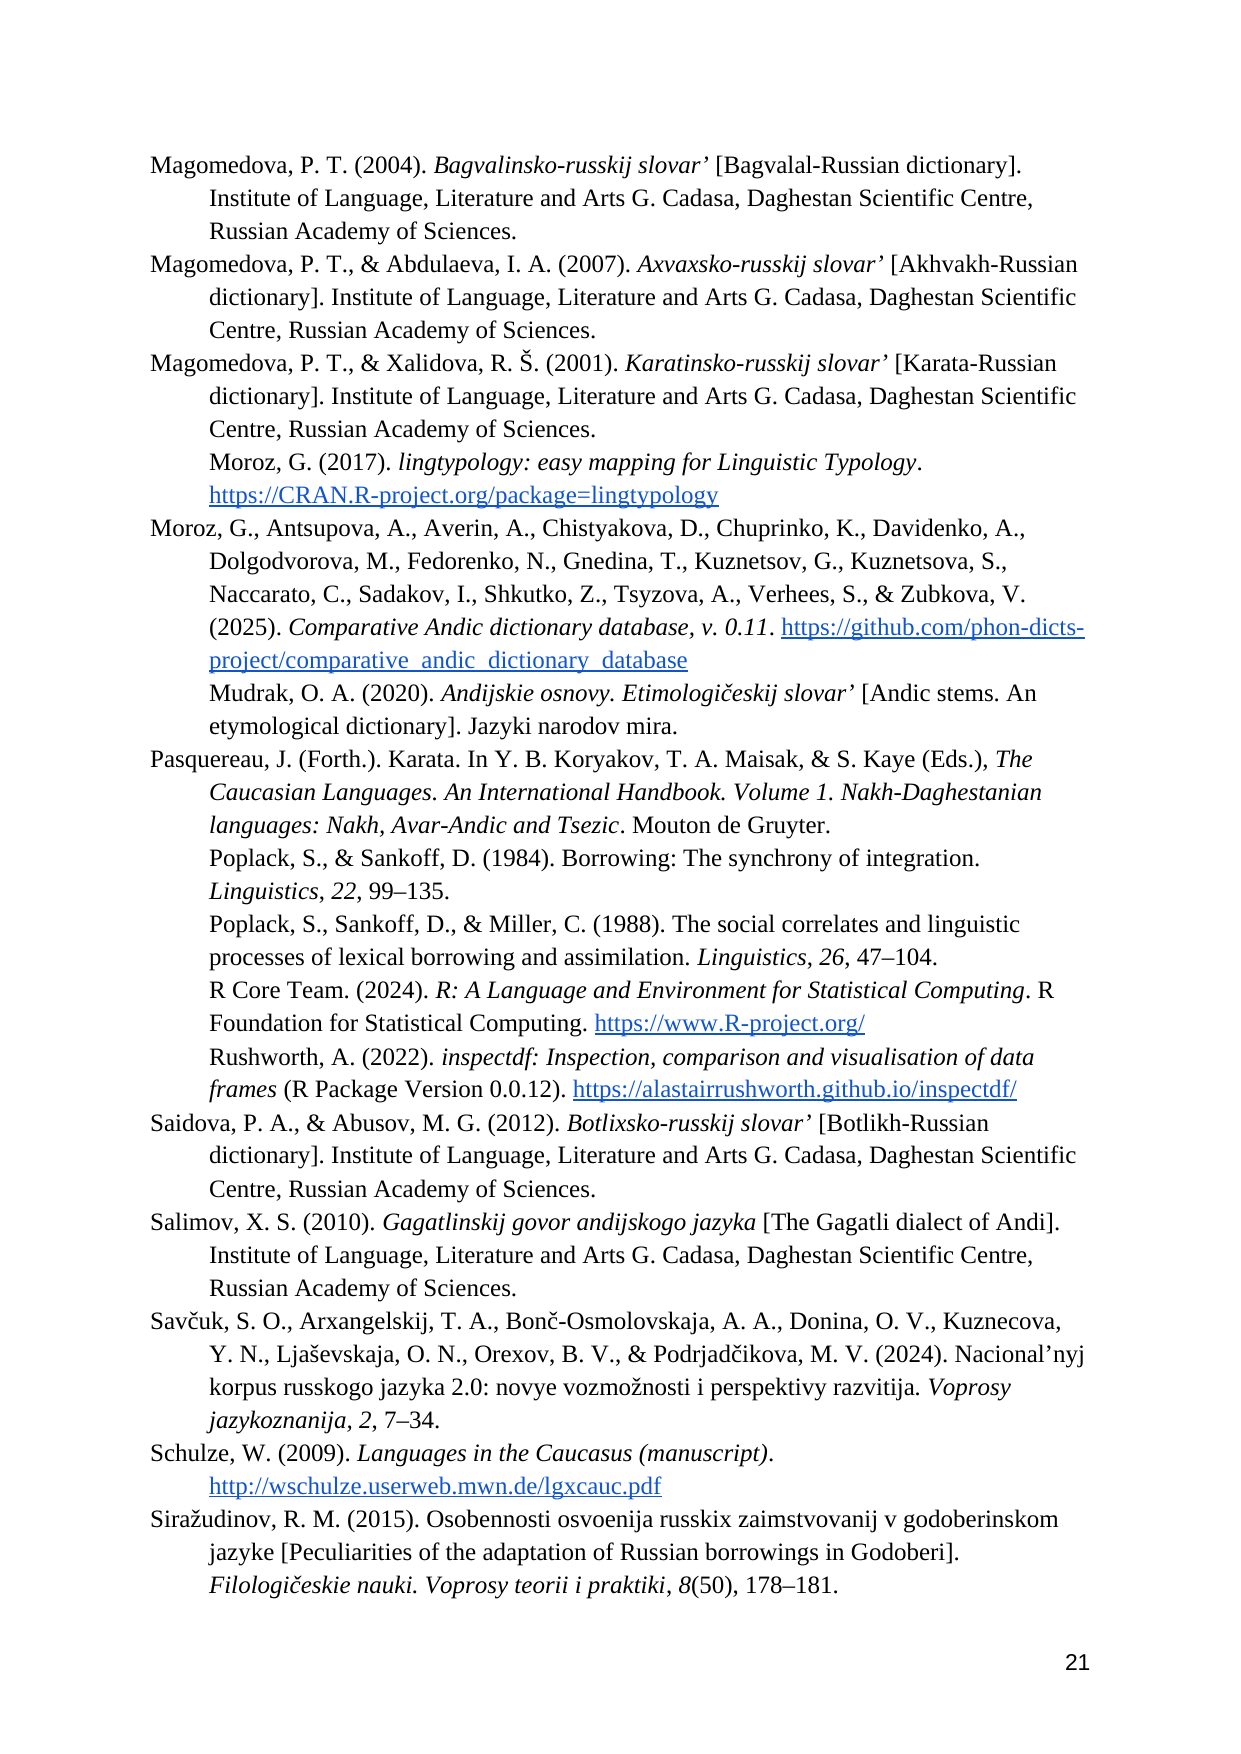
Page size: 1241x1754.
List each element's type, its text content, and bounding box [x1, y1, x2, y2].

text Moroz, G. (2017). lingtypology: easy mapping for Linguistic Typology. https://CRAN.R-project.org/package=lingtypology [209, 447, 1090, 509]
text Magomedova, P. T., & Abdulaeva, I. A. (2007). Axvaxsko-russkij slovar’ [Akhvakh-Russian dictionary]. Institute of Language, Literature and Arts G. Cadasa, Daghestan Scientific Centre, Russian Academy of Sciences. [150, 249, 1090, 344]
text Mudrak, O. A. (2020). Andijskie osnovy. Etimologičeskij slovar’ [Andic stems. An etymological dictionary]. Jazyki narodov mira. [209, 678, 1090, 740]
text Poplack, S., Sankoff, D., & Miller, C. (1988). The social correlates and linguistic processes of lexical borrowing and assimilation. Linguistics, 26, 47–104. [209, 909, 1090, 971]
text Pasquereau, J. (Forth.). Karata. In Y. B. Koryakov, T. A. Maisak, & S. Kaye (Eds.), The Caucasian Languages. An International Handbook. Volume 1. Nakh-Daghestanian languages: Nakh, Avar-Andic and Tsezic. Mouton de Gruyter. [150, 744, 1090, 839]
text R Core Team. (2024). R: A Language and Environment for Statistical Computing. R Foundation for Statistical Computing. https://www.R-project.org/ [209, 976, 1090, 1037]
text Magomedova, P. T., & Xalidova, R. Š. (2001). Karatinsko-russkij slovar’ [Karata-Russian dictionary]. Institute of Language, Literature and Arts G. Cadasa, Daghestan Scientific Centre, Russian Academy of Sciences. [150, 348, 1090, 443]
text Magomedova, P. T. (2004). Bagvalinsko-russkij slovar’ [Bagvalal-Russian dictionary]. Institute of Language, Literature and Arts G. Cadasa, Daghestan Scientific Centre, Russian Academy of Sciences. [150, 150, 1090, 245]
text Schulze, W. (2009). Languages in the Caucasus (manuscript). http://wschulze.userweb.mwn.de/lgxcauc.pdf [150, 1438, 1090, 1499]
text Savčuk, S. O., Arxangelskij, Т. А., Bonč-Osmolovskaja, А. А., Donina, О. V., Kuznecova, Y. N., Ljaševskaja, О. N., Orexov, B. V., & Podrjadčikova, М. V. (2024). Nacional’nyj korpus russkogo jazyka 2.0: novye vozmožnosti i perspektivy razvitija. Voprosy jazykoznanija, 2, 7–34. [150, 1306, 1090, 1433]
text Rushworth, A. (2022). inspectdf: Inspection, comparison and visualisation of data frames (R Package Version 0.0.12). https://alastairrushworth.github.io/inspectdf/ [209, 1042, 1090, 1103]
text Moroz, G., Antsupova, A., Averin, A., Chistyakova, D., Chuprinko, K., Davidenko, A., Dolgodvorova, M., Fedorenko, N., Gnedina, T., Kuznetsov, G., Kuznetsova, S., Naccarato, C., Sadakov, I., Shkutko, Z., Tsyzova, A., Verhees, S., & Zubkova, V. (2025). Comparative Andic dictionary database, v. 0.11. https://github.com/phon-dicts-project/comparative_andic_dictionary_database [150, 513, 1090, 674]
text Saidova, P. A., & Abusov, M. G. (2012). Botlixsko-russkij slovar’ [Botlikh-Russian dictionary]. Institute of Language, Literature and Arts G. Cadasa, Daghestan Scientific Centre, Russian Academy of Sciences. [150, 1108, 1090, 1202]
text Salimov, X. S. (2010). Gagatlinskij govor andijskogo jazyka [The Gagatli dialect of Andi]. Institute of Language, Literature and Arts G. Cadasa, Daghestan Scientific Centre, Russian Academy of Sciences. [150, 1207, 1090, 1301]
text Poplack, S., & Sankoff, D. (1984). Borrowing: The synchrony of integration. Linguistics, 22, 99–135. [209, 843, 1090, 905]
text Siražudinov, R. M. (2015). Osobennosti osvoenija russkix zaimstvovanij v godoberinskom jazyke [Peculiarities of the adaptation of Russian borrowings in Godoberi]. Filologičeskie nauki. Voprosy teorii i praktiki, 8(50), 178–181. [150, 1504, 1090, 1599]
